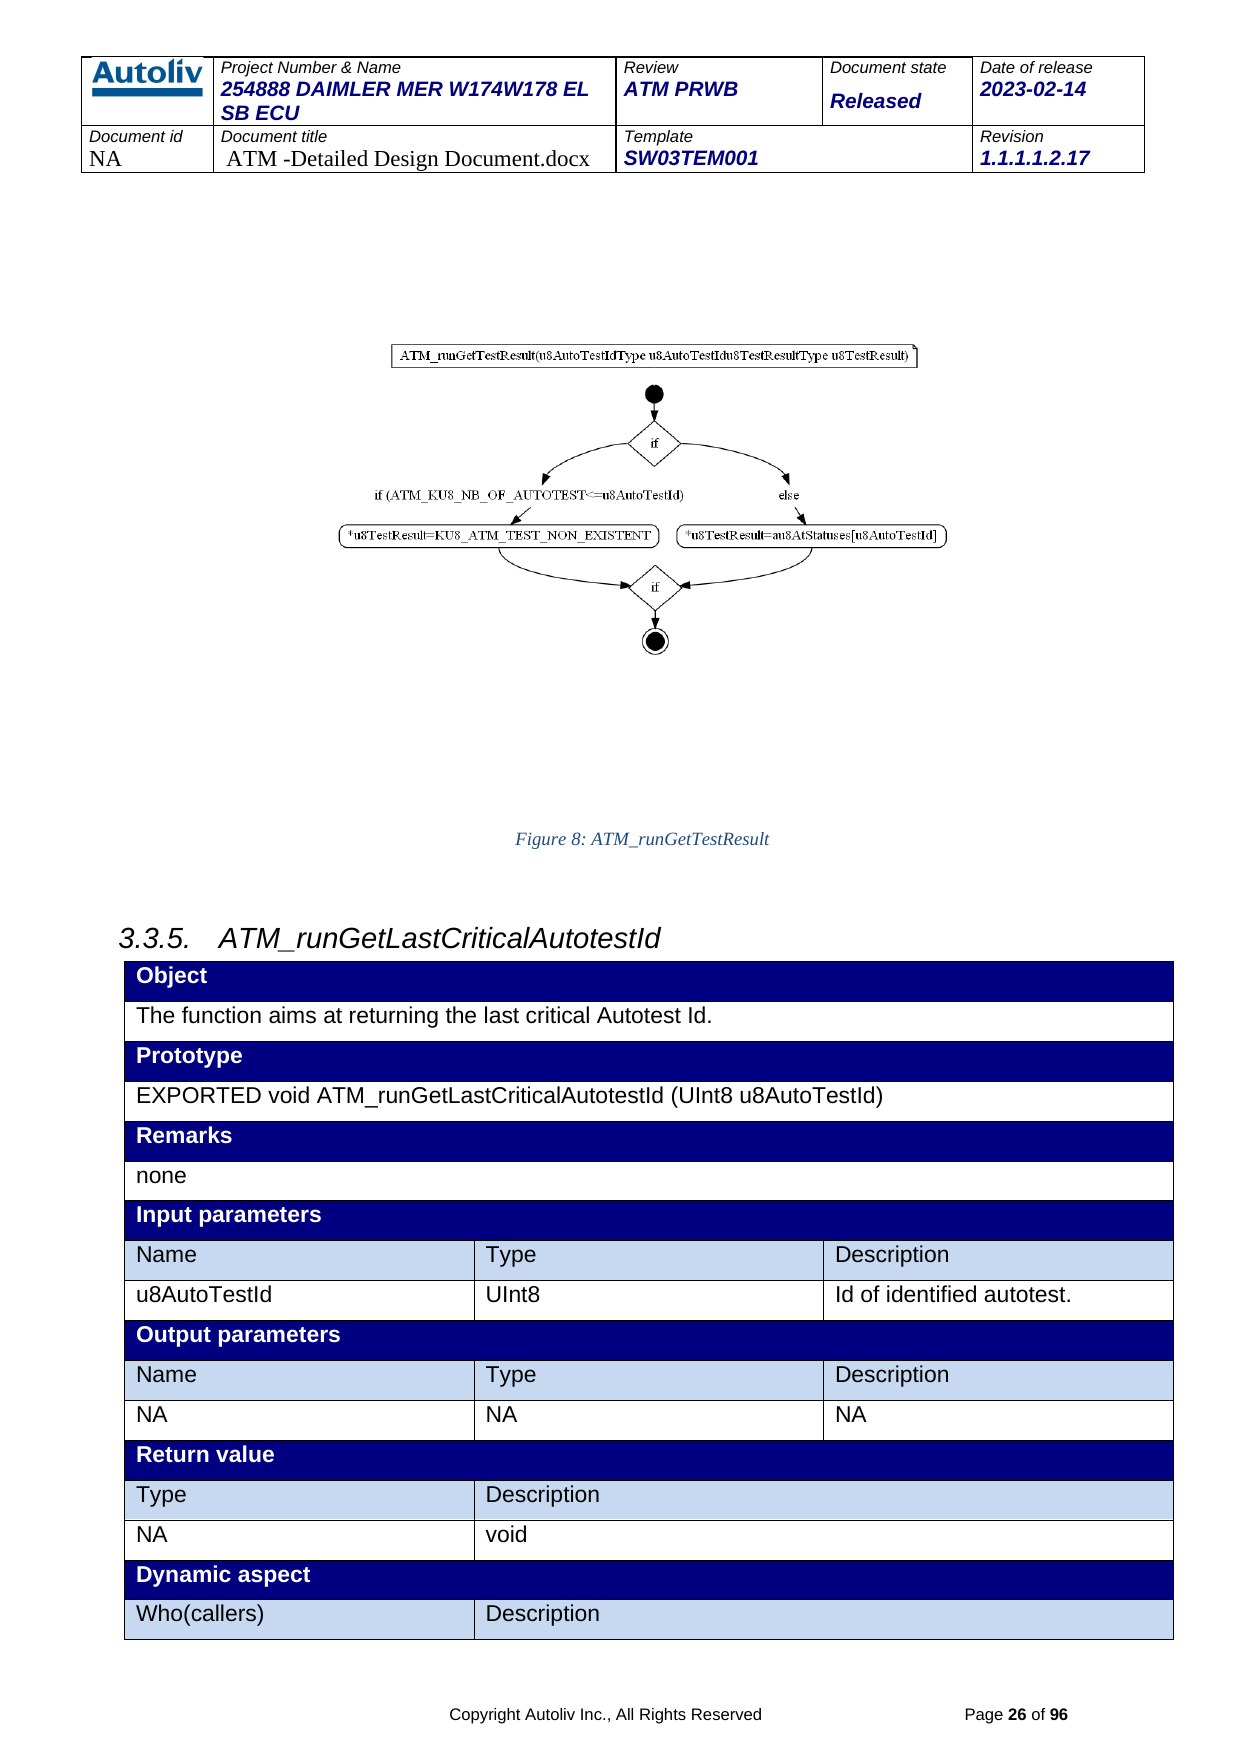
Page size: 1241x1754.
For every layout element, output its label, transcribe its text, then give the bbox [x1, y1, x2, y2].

picture [335, 192, 950, 807]
picture [91, 57, 204, 98]
table_cell Name [125, 1241, 474, 1280]
table_cell Description [475, 1600, 1173, 1639]
table_cell none [125, 1162, 1173, 1200]
table_cell void [475, 1521, 1173, 1559]
table_cell Dynamic aspect [125, 1561, 1173, 1599]
table_cell Output parameters [125, 1321, 1173, 1360]
table_cell UInt8 [475, 1281, 823, 1320]
table_cell NA [125, 1521, 474, 1559]
table_cell Input parameters [125, 1201, 1173, 1240]
table_cell EXPORTED void ATM_runGetLastCriticalAutotestId (UInt8 u8AutoTestId) [125, 1082, 1173, 1121]
table_header Object [125, 962, 1173, 1001]
table_cell Description [824, 1241, 1173, 1280]
table_cell Type [475, 1241, 823, 1280]
table_cell Remarks [125, 1122, 1173, 1161]
subtitle ATM_runGetLastCriticalAutotestId [118, 921, 1166, 955]
table_cell The function aims at returning the last critical Autotest Id. [125, 1002, 1173, 1041]
table_cell Type [125, 1481, 474, 1519]
table_cell Name [125, 1361, 474, 1400]
table_cell Who(callers) [125, 1600, 474, 1639]
table_cell NA [475, 1401, 823, 1440]
table_cell NA [824, 1401, 1173, 1440]
table_cell u8AutoTestId [125, 1281, 474, 1320]
table_cell Prototype [125, 1042, 1173, 1081]
table_cell Id of identified autotest. [824, 1281, 1173, 1320]
table_cell NA [125, 1401, 474, 1440]
table_cell Description [824, 1361, 1173, 1400]
table_cell Return value [125, 1441, 1173, 1480]
table_cell Description [475, 1481, 1173, 1519]
table_cell Type [475, 1361, 823, 1400]
